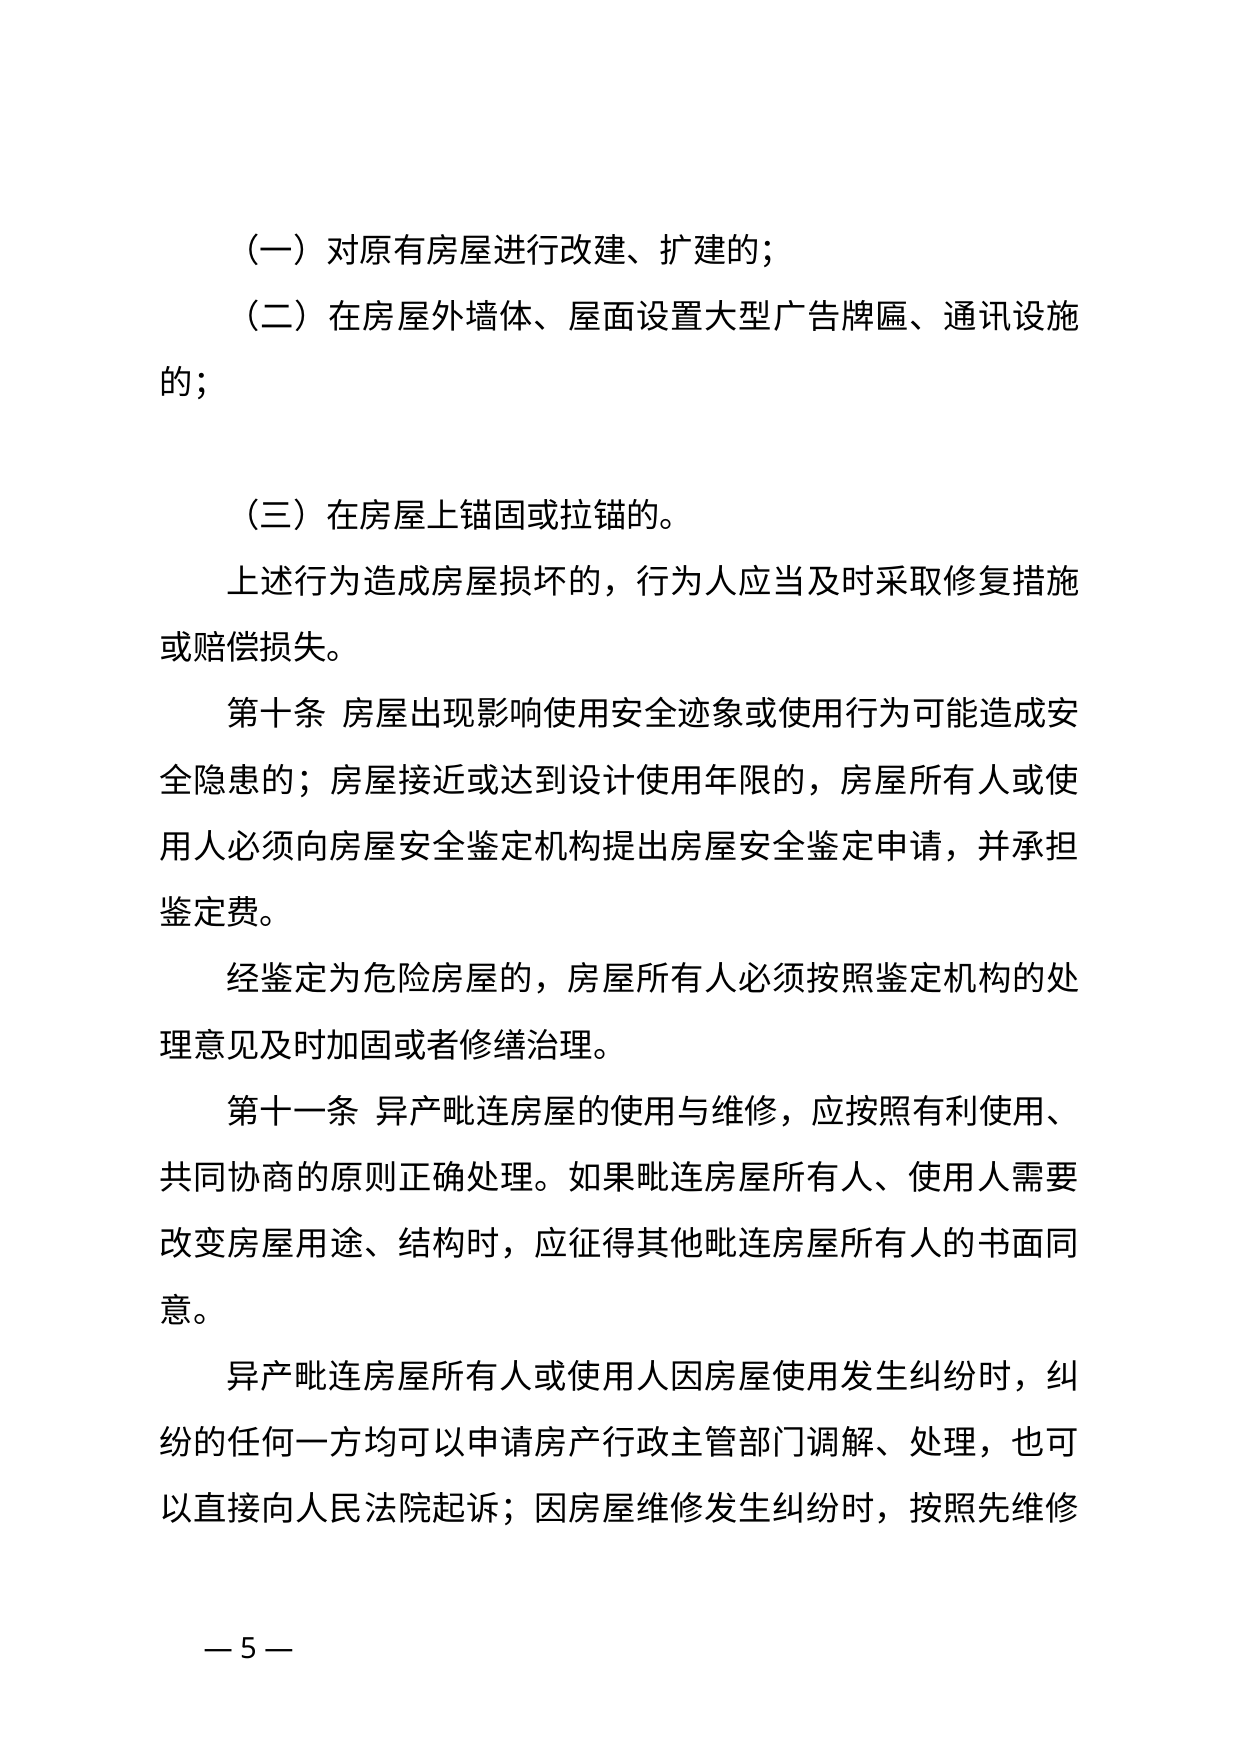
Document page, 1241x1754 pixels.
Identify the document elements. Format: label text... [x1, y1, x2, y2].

text 第十条 房屋出现影响使用安全迹象或使用行为可能造成安全隐患的；房屋接近或达到设计使用年限的，房屋所有人或使用人必须向房屋安全鉴定机构提出房屋安全鉴定申请，并承担鉴定费。 [159, 678, 1081, 943]
text （二）在房屋外墙体、屋面设置大型广告牌匾、通讯设施的； [159, 281, 1081, 413]
text （三）在房屋上锚固或拉锚的。 [159, 479, 1081, 546]
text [159, 1341, 1081, 1539]
text 第十一条 异产毗连房屋的使用与维修，应按照有利使用、共同协商的原则正确处理。如果毗连房屋所有人、使用人需要改变房屋用途、结构时，应征得其他毗连房屋所有人的书面同意。 [159, 1076, 1081, 1341]
text 经鉴定为危险房屋的，房屋所有人必须按照鉴定机构的处理意见及时加固或者修缮治理。 [159, 943, 1081, 1076]
text （一）对原有房屋进行改建、扩建的； [159, 214, 1081, 281]
text 上述行为造成房屋损坏的，行为人应当及时采取修复措施或赔偿损失。 [159, 546, 1081, 678]
